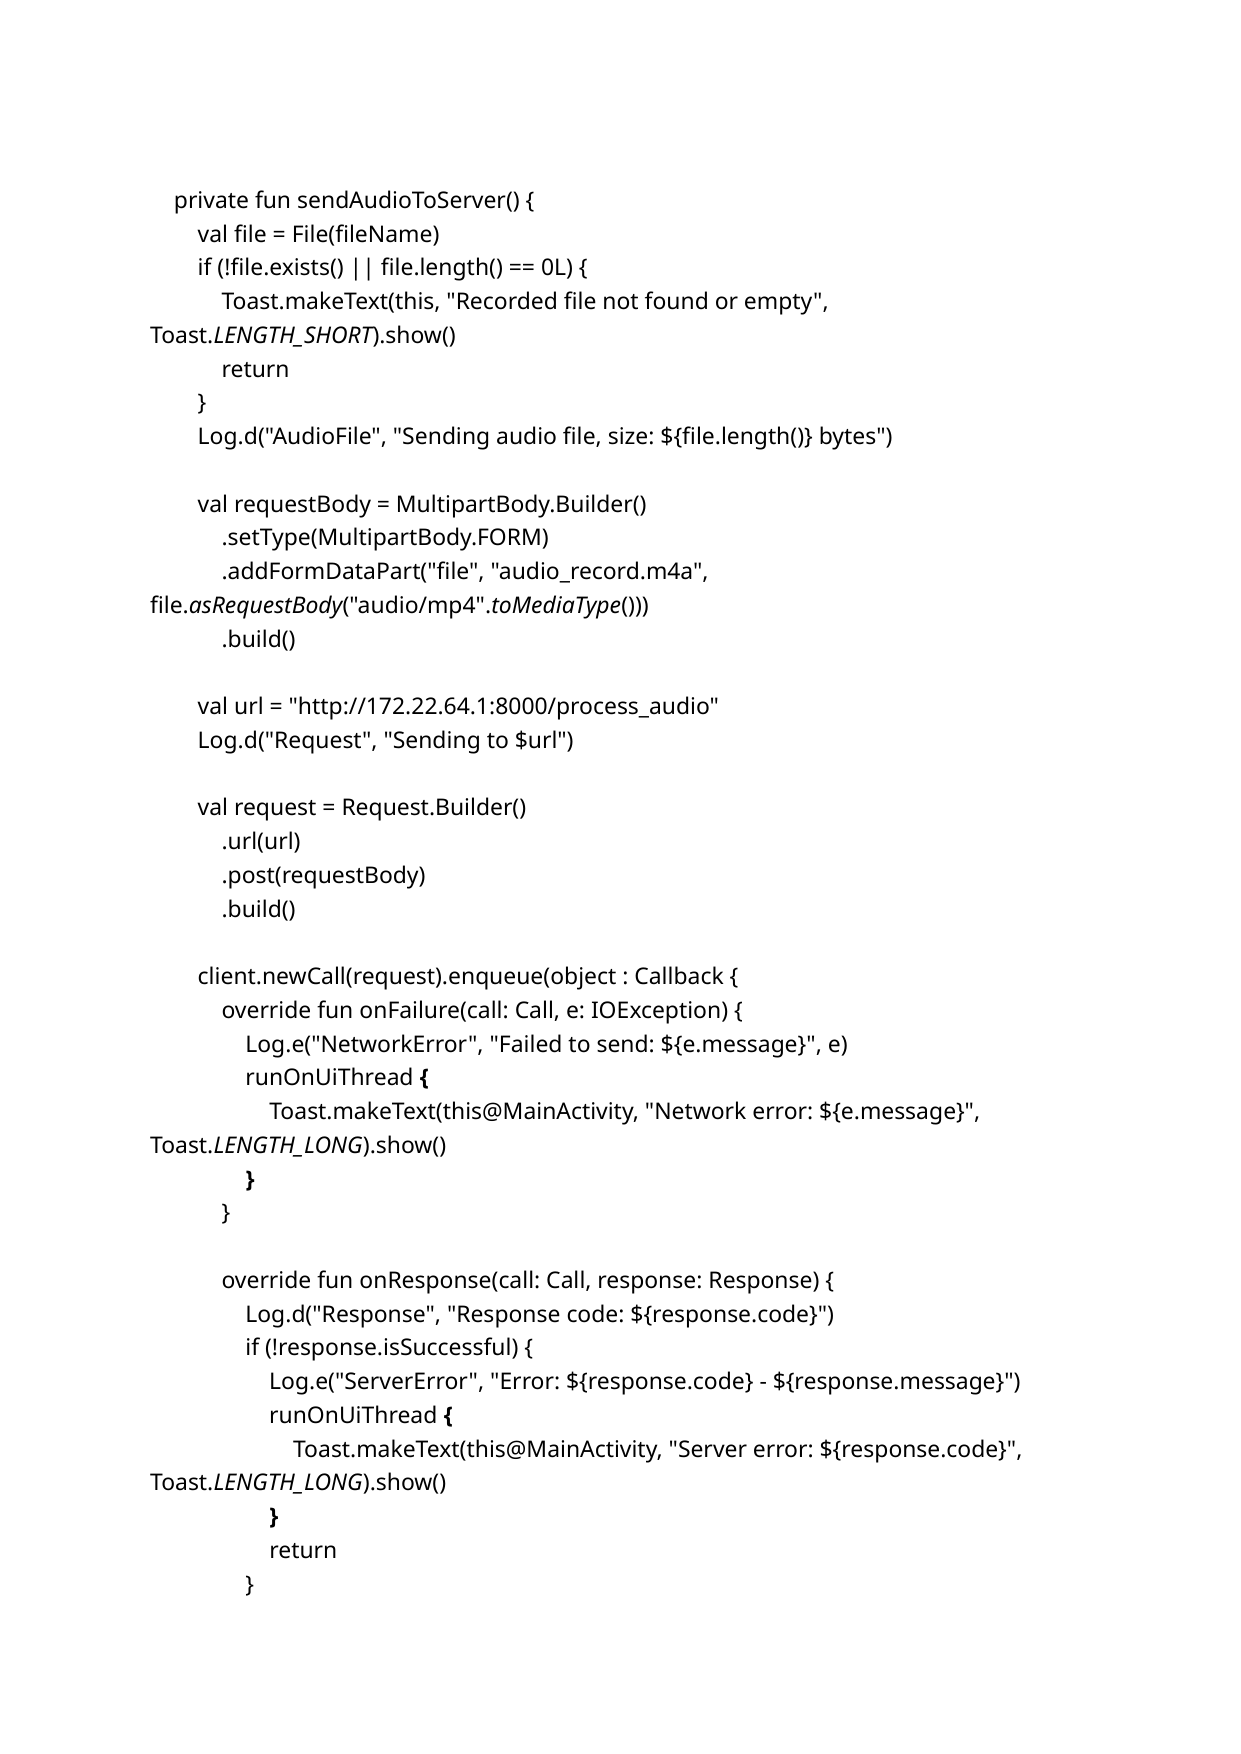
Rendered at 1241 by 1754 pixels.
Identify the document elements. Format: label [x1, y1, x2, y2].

text [150, 150, 1090, 1599]
